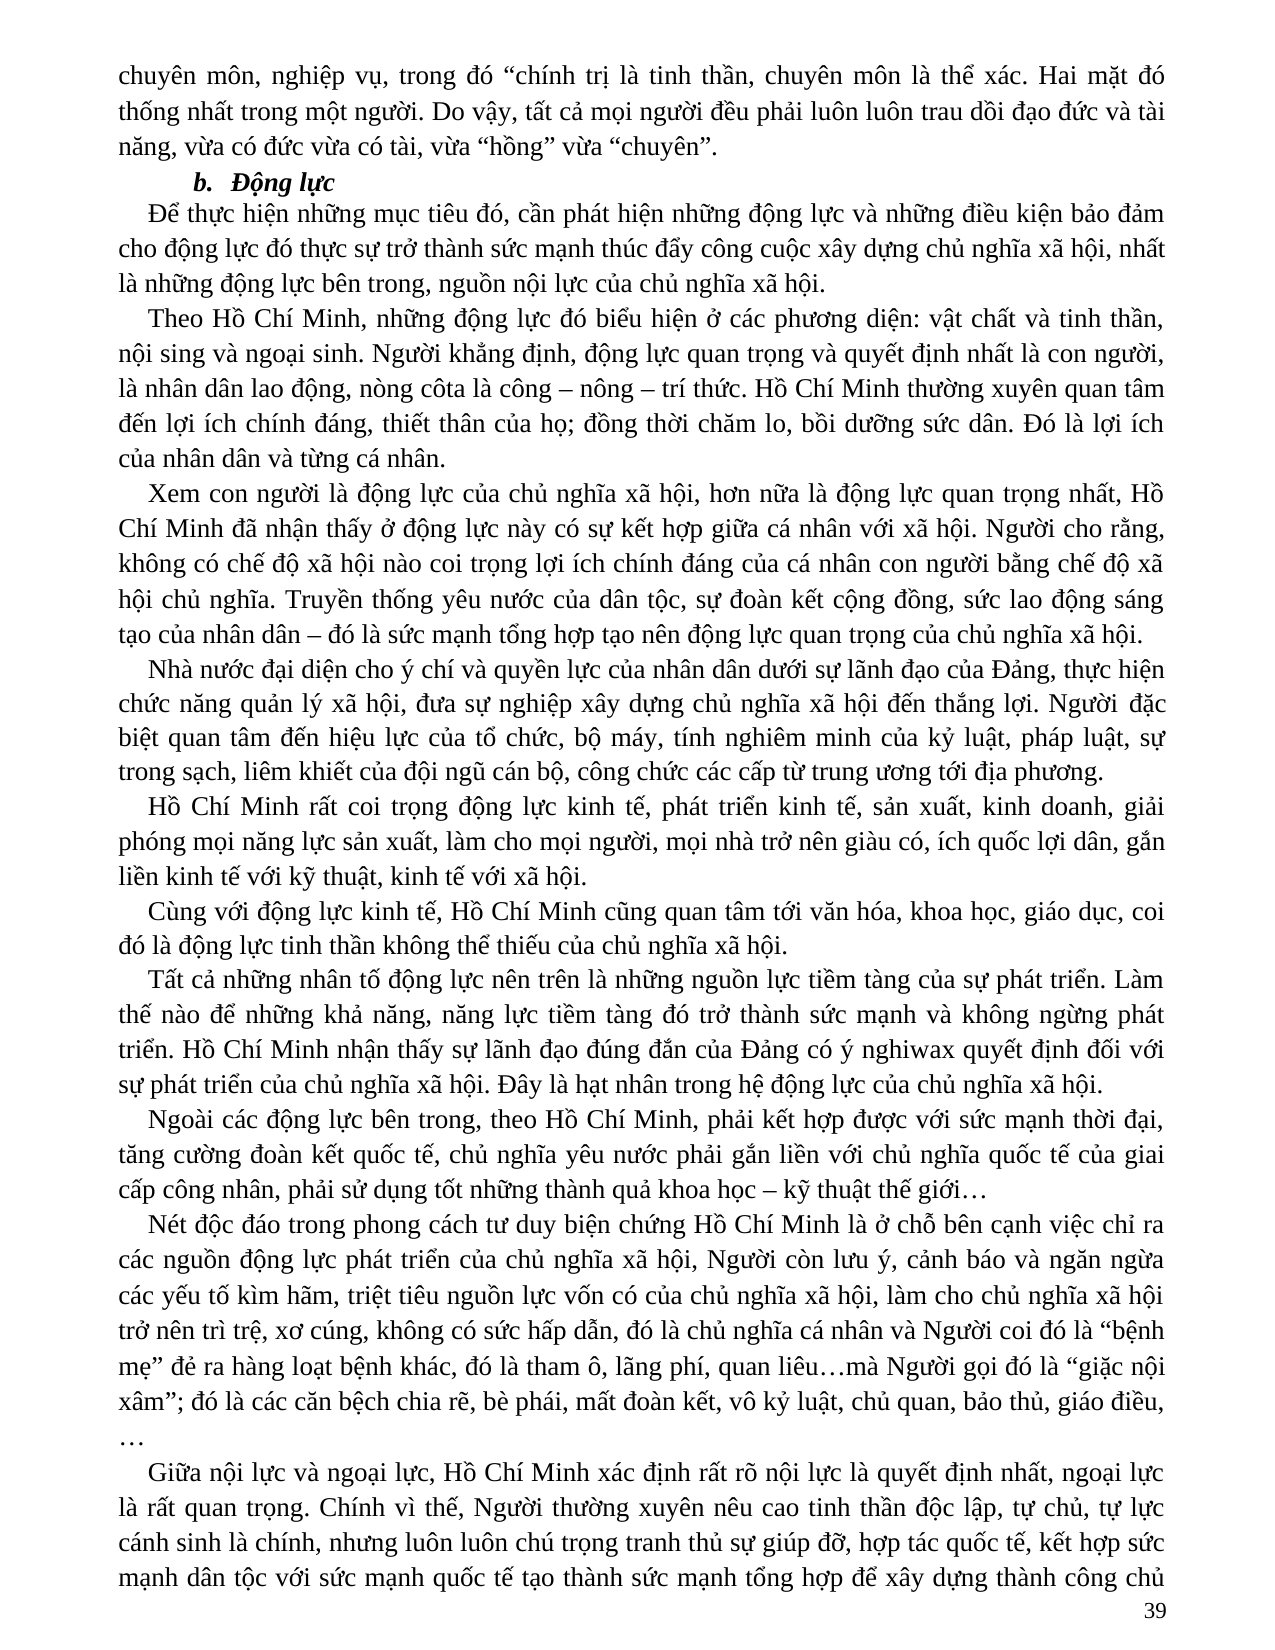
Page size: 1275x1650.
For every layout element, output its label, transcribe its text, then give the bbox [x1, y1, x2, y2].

text Nét độc đáo trong phong cách tư duy biện chứng Hồ Chí Minh là ở chỗ bên cạnh việc chỉ ra các nguồn động lực phát triển của chủ nghĩa xã hội, Người còn lưu ý, cảnh báo và ngăn ngừa các yếu tố kìm hãm, triệt tiêu nguồn lực vốn có của chủ nghĩa xã hội, làm cho chủ nghĩa xã hội trở nên trì trệ, xơ cúng, không có sức hấp dẫn, đó là chủ nghĩa cá nhân và Người coi đó là “bệnh mẹ” đẻ ra hàng loạt bệnh khác, đó là tham ô, lãng phí, quan liêu…mà Người gọi đó là “giặc nội xâm”; đó là các căn bệch chia rẽ, bè phái, mất đoàn kết, vô kỷ luật, chủ quan, bảo thủ, giáo điều,… [118, 1208, 1167, 1452]
text Ngoài các động lực bên trong, theo Hồ Chí Minh, phải kết hợp được với sức mạnh thời đại, tăng cường đoàn kết quốc tế, chủ nghĩa yêu nước phải gắn liền với chủ nghĩa quốc tế của giai cấp công nhân, phải sử dụng tốt những thành quả khoa học – kỹ thuật thế giới… [118, 1104, 1167, 1204]
list Động lực [193, 166, 1167, 197]
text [118, 59, 1167, 161]
text Cùng với động lực kinh tế, Hồ Chí Minh cũng quan tâm tới văn hóa, khoa học, giáo dục, coi đó là động lực tinh thần không thể thiếu của chủ nghĩa xã hội. [118, 895, 1167, 960]
text Xem con người là động lực của chủ nghĩa xã hội, hơn nữa là động lực quan trọng nhất, Hồ Chí Minh đã nhận thấy ở động lực này có sự kết hợp giữa cá nhân với xã hội. Người cho rằng, không có chế độ xã hội nào coi trọng lợi ích chính đáng của cá nhân con người bằng chế độ xã hội chủ nghĩa. Truyền thống yêu nước của dân tộc, sự đoàn kết cộng đồng, sức lao động sáng tạo của nhân dân – đó là sức mạnh tổng hợp tạo nên động lực quan trọng của chủ nghĩa xã hội. [118, 477, 1167, 649]
text Nhà nước đại diện cho ý chí và quyền lực của nhân dân dưới sự lãnh đạo của Đảng, thực hiện chức năng quản lý xã hội, đưa sự nghiệp xây dựng chủ nghĩa xã hội đến thắng lợi. Người đặc biệt quan tâm đến hiệu lực của tổ chức, bộ máy, tính nghiêm minh của kỷ luật, pháp luật, sự trong sạch, liêm khiết của đội ngũ cán bộ, công chức các cấp từ trung ương tới địa phương. [118, 653, 1167, 787]
text Theo Hồ Chí Minh, những động lực đó biểu hiện ở các phương diện: vật chất và tinh thần, nội sing và ngoại sinh. Người khẳng định, động lực quan trọng và quyết định nhất là con người, là nhân dân lao động, nòng côta là công – nông – trí thức. Hồ Chí Minh thường xuyên quan tâm đến lợi ích chính đáng, thiết thân của họ; đồng thời chăm lo, bồi dưỡng sức dân. Đó là lợi ích của nhân dân và từng cá nhân. [118, 302, 1167, 473]
text Tất cả những nhân tố động lực nên trên là những nguồn lực tiềm tàng của sự phát triển. Làm thế nào để những khả năng, năng lực tiềm tàng đó trở thành sức mạnh và không ngừng phát triển. Hồ Chí Minh nhận thấy sự lãnh đạo đúng đắn của Đảng có ý nghiwax quyết định đối với sự phát triển của chủ nghĩa xã hội. Đây là hạt nhân trong hệ động lực của chủ nghĩa xã hội. [118, 963, 1167, 1100]
text Để thực hiện những mục tiêu đó, cần phát hiện những động lực và những điều kiện bảo đảm cho động lực đó thực sự trở thành sức mạnh thúc đẩy công cuộc xây dựng chủ nghĩa xã hội, nhất là những động lực bên trong, nguồn nội lực của chủ nghĩa xã hội. [118, 197, 1167, 298]
text Hồ Chí Minh rất coi trọng động lực kinh tế, phát triển kinh tế, sản xuất, kinh doanh, giải phóng mọi năng lực sản xuất, làm cho mọi người, mọi nhà trở nên giàu có, ích quốc lợi dân, gắn liền kinh tế với kỹ thuật, kinh tế với xã hội. [118, 789, 1167, 891]
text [118, 1456, 1167, 1592]
